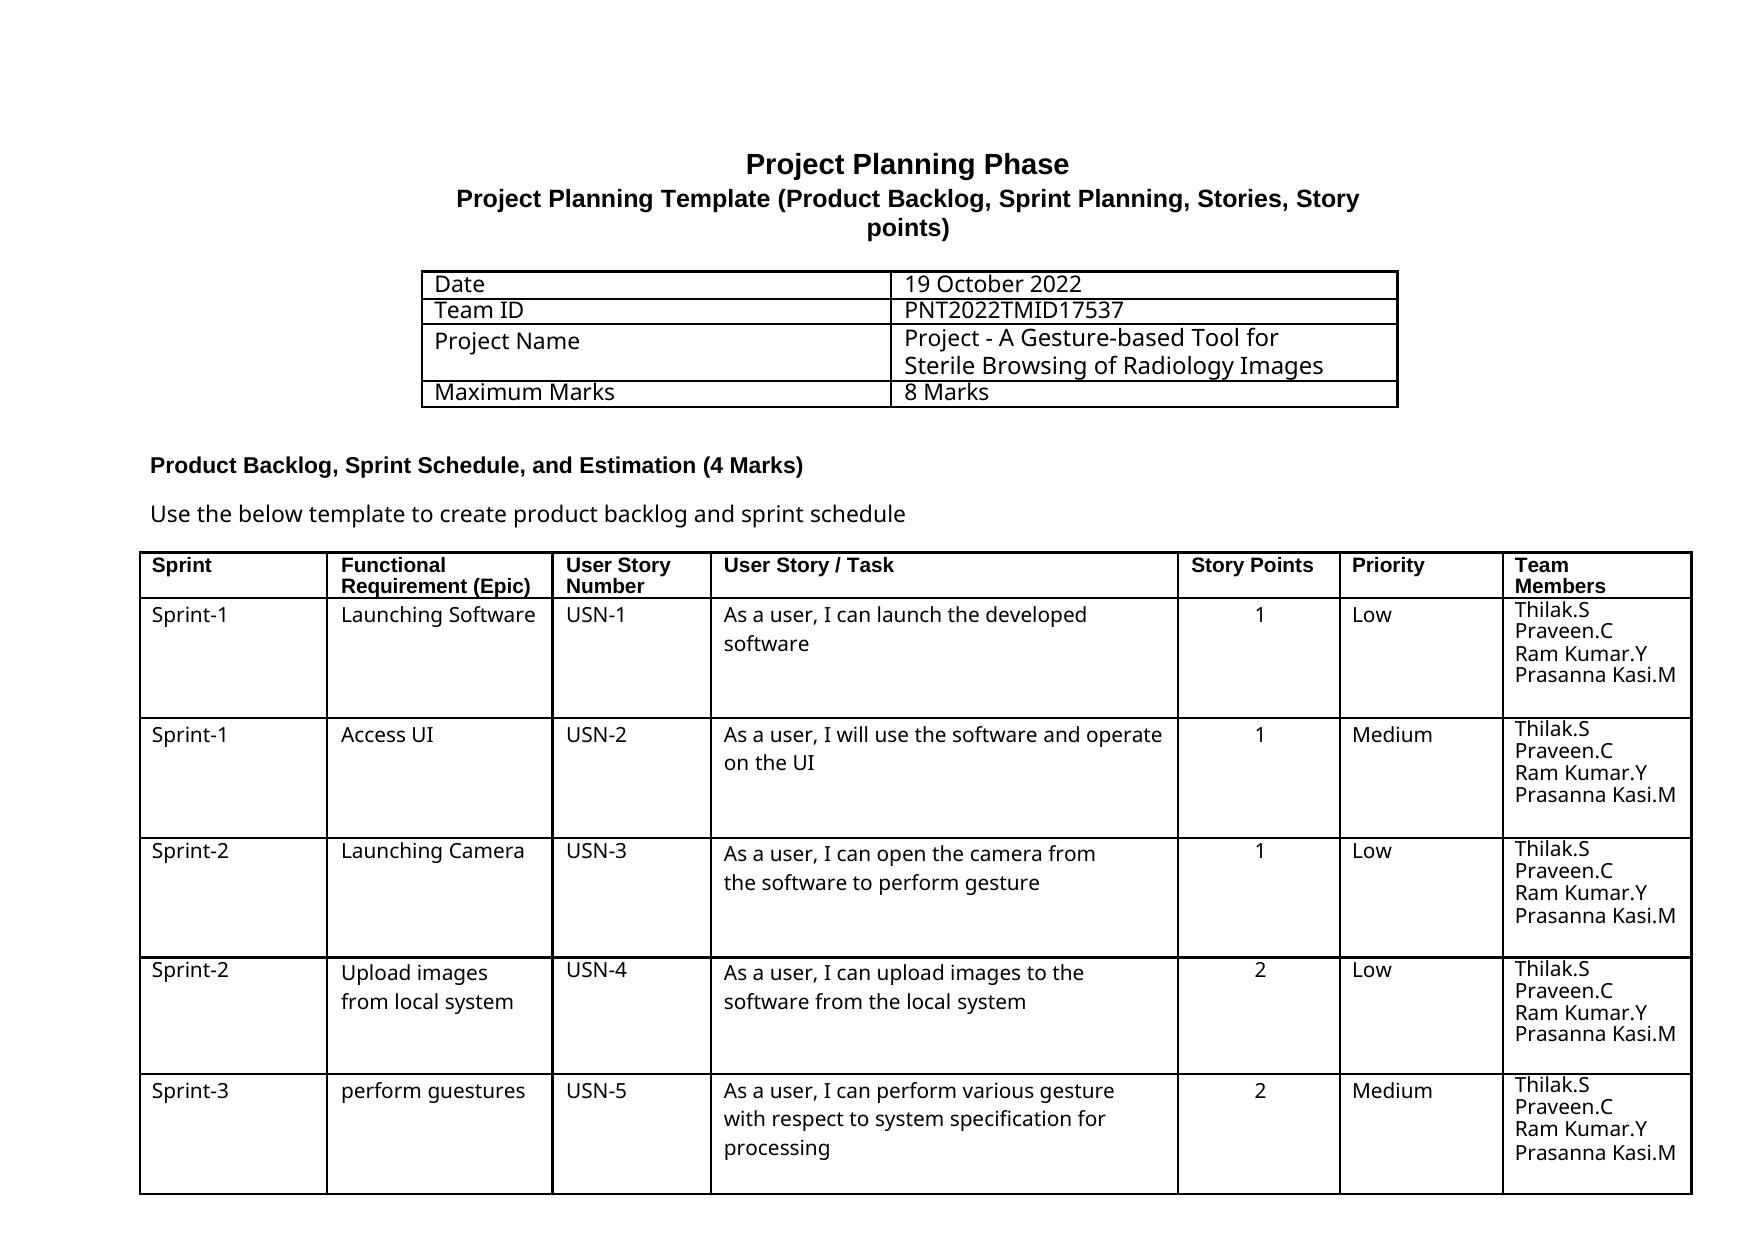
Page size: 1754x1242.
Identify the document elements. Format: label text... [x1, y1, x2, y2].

title Project Planning Phase [411, 147, 1404, 181]
table_cell 2 [1179, 959, 1339, 1073]
table_cell Sprint-1 [141, 599, 326, 717]
table_cell USN-5 [554, 1075, 710, 1193]
table_cell Low [1341, 959, 1502, 1073]
table_cell Sprint-2 [141, 959, 326, 1073]
table_cell Project Name [423, 325, 890, 380]
table_cell PNT2022TMID17537 [892, 300, 1396, 323]
table_cell Sprint-2 [141, 839, 326, 956]
table_cell 1 [1179, 599, 1339, 717]
table_cell Launching Camera [328, 839, 551, 956]
table_cell 1 [1179, 839, 1339, 956]
table_cell Medium [1341, 719, 1502, 837]
table_cell As a user, I can upload images to the software from the local system [712, 959, 1177, 1073]
table_header User Story Number [554, 554, 710, 597]
table_cell As a user, I can open the camera from the software to perform gesture [712, 839, 1177, 956]
table_header Functional Requirement (Epic) [328, 554, 551, 597]
table_cell USN-2 [554, 719, 710, 837]
text Project Planning Template (Product Backlog, Sprint Planning, Stories, Story points) [412, 184, 1404, 241]
table_cell USN-1 [554, 599, 710, 717]
table_cell Launching Software [328, 599, 551, 717]
table_cell Medium [1341, 1075, 1502, 1193]
table_cell 1 [1179, 719, 1339, 837]
table_header Sprint [141, 554, 326, 597]
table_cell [1504, 1075, 1690, 1193]
table_cell As a user, I can launch the developed software [712, 599, 1177, 717]
table_cell Access UI [328, 719, 551, 837]
table_cell Low [1341, 839, 1502, 956]
table_cell Upload images from local system [328, 959, 551, 1073]
table_cell Thilak.S Praveen.C Ram Kumar.Y Prasanna Kasi.M [1504, 959, 1690, 1073]
table_cell Maximum Marks [423, 382, 890, 406]
subtitle Product Backlog, Sprint Schedule, and Estimation (4 Marks) [150, 452, 1679, 478]
table_cell Thilak.S Praveen.C Ram Kumar.Y Prasanna Kasi.M [1504, 719, 1690, 837]
text Use the below template to create product backlog and sprint schedule [150, 498, 1679, 529]
table_cell Thilak.S Praveen.C Ram Kumar.Y Prasanna Kasi.M [1504, 839, 1690, 956]
table_header Story Points [1179, 554, 1339, 597]
table_cell Team ID [423, 300, 890, 323]
table_cell Sprint-3 [141, 1075, 326, 1193]
table_header Date [423, 273, 890, 298]
table_header Priority [1341, 554, 1502, 597]
table_cell 8 Marks [892, 382, 1396, 406]
table_cell As a user, I will use the software and operate on the UI [712, 719, 1177, 837]
table_cell Sprint-1 [141, 719, 326, 837]
table_cell perform guestures [328, 1075, 551, 1193]
table_header Team Members [1504, 554, 1690, 597]
table_header User Story / Task [712, 554, 1177, 597]
table_cell Project - A Gesture-based Tool for Sterile Browsing of Radiology Images [892, 325, 1396, 380]
table_cell As a user, I can perform various gesture with respect to system specification for processing [712, 1075, 1177, 1193]
table_cell 2 [1179, 1075, 1339, 1193]
table_cell USN-4 [554, 959, 710, 1073]
table_header 19 October 2022 [892, 273, 1396, 298]
table_cell USN-3 [554, 839, 710, 956]
table_cell Thilak.S Praveen.C Ram Kumar.Y Prasanna Kasi.M [1504, 599, 1690, 717]
table_cell Low [1341, 599, 1502, 717]
